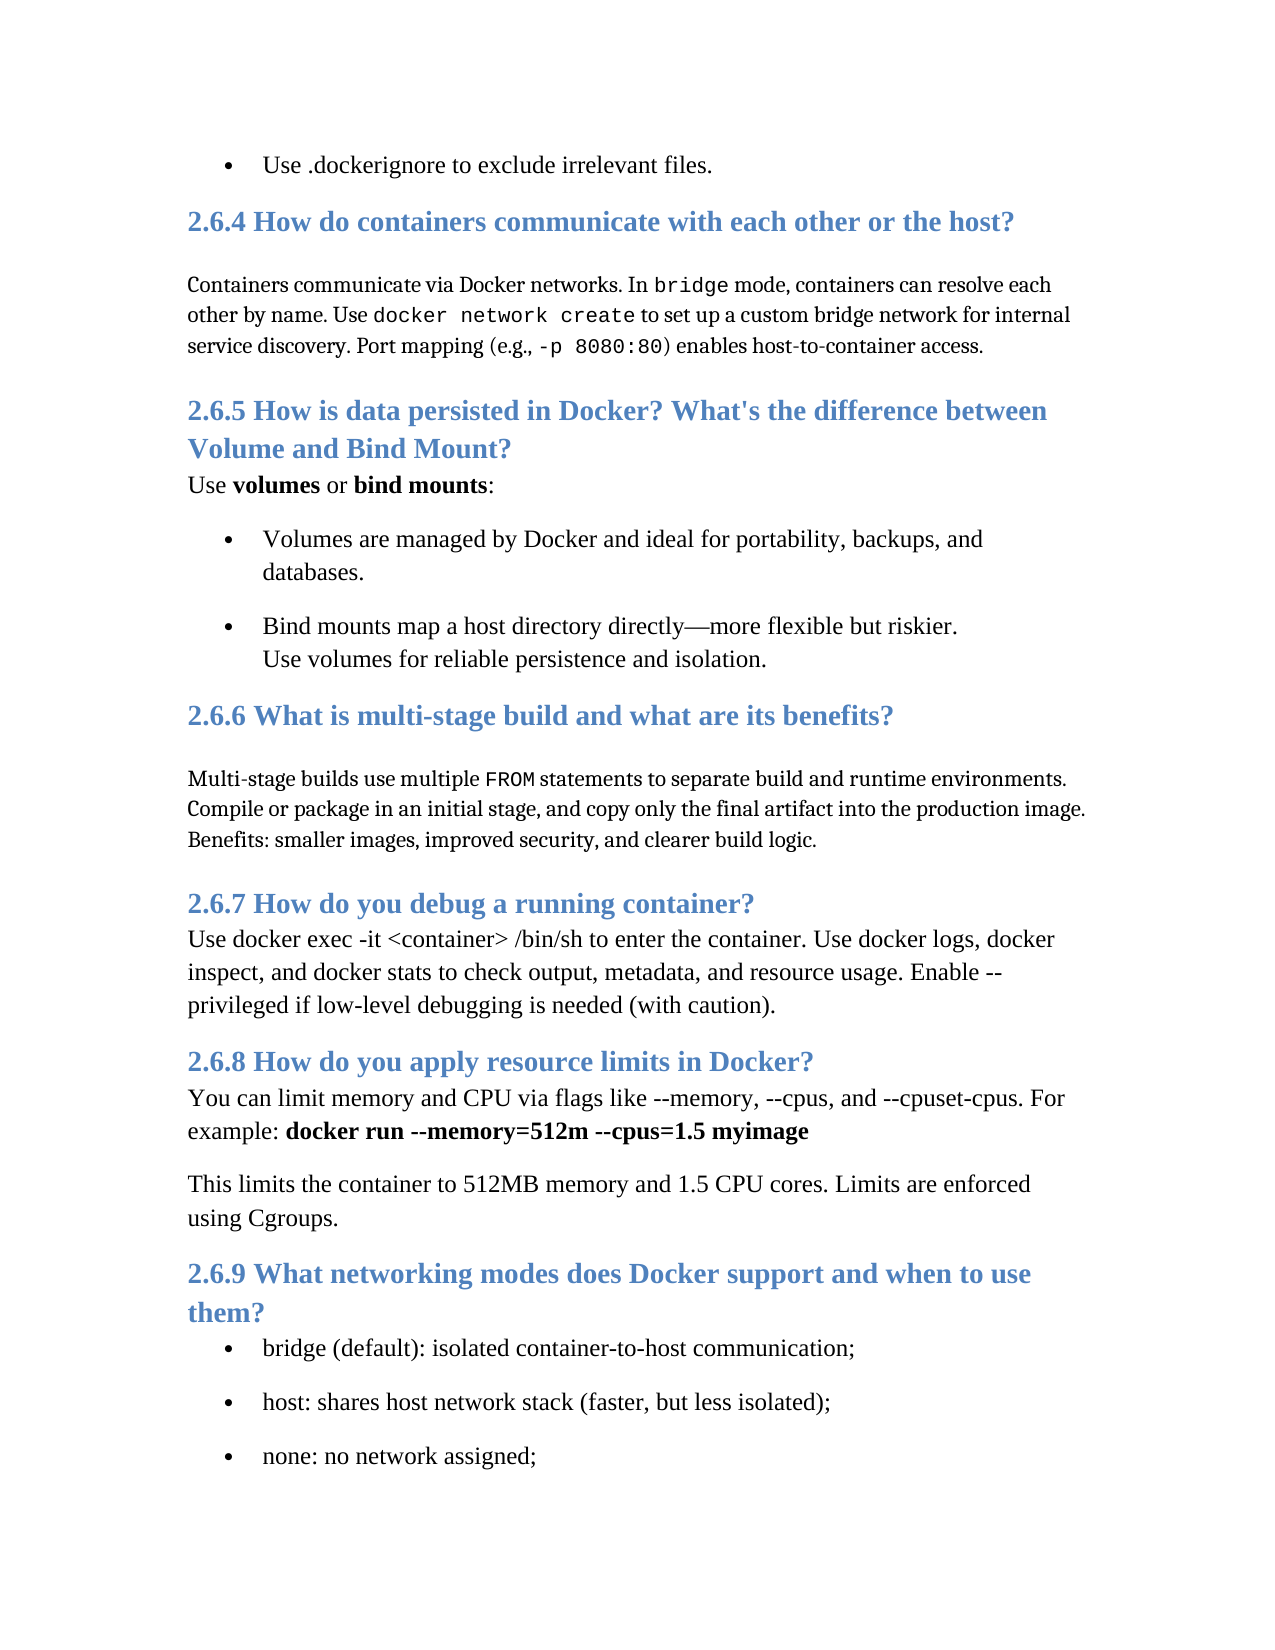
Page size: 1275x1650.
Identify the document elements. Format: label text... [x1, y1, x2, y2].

subtitle 2.6.6 What is multi-stage build and what are its benefits? [187, 698, 1087, 731]
text Use volumes or bind mounts: [187, 470, 1087, 499]
text Multi-stage builds use multiple FROM statements to separate build and runtime environments. Compile or package in an initial stage, and copy only the final artifact into the production image. Benefits: smaller images, improved security, and clearer build logic. [187, 765, 1087, 853]
list none: no network assigned; [225, 1441, 1087, 1470]
subtitle 2.6.8 How do you apply resource limits in Docker? [187, 1044, 1087, 1078]
text Use docker exec -it <container> /bin/sh to enter the container. Use docker logs, docker inspect, and docker stats to check output, metadata, and resource usage. Enable --privileged if low-level debugging is needed (with caution). [187, 924, 1087, 1019]
text Containers communicate via Docker networks. In bridge mode, containers can resolve each other by name. Use docker network create to set up a custom bridge network for internal service discovery. Port mapping (e.g., -p 8080:80) enables host-to-container access. [187, 272, 1087, 360]
list Bind mounts map a host directory directly—more flexible but riskier. Use volumes for reliable persistence and isolation. [225, 611, 1087, 673]
text This limits the container to 512MB memory and 1.5 CPU cores. Limits are enforced using Cgroups. [187, 1169, 1087, 1231]
text You can limit memory and CPU via flags like --memory, --cpus, and --cpuset-cpus. For example: docker run --memory=512m --cpus=1.5 myimage [187, 1083, 1087, 1144]
subtitle 2.6.9 What networking modes does Docker support and when to use them? [187, 1256, 1087, 1328]
list host: shares host network stack (faster, but less isolated); [225, 1387, 1087, 1416]
list Volumes are managed by Docker and ideal for portability, backups, and databases. [225, 524, 1087, 586]
list bridge (default): isolated container-to-host communication; [225, 1333, 1087, 1362]
subtitle 2.6.4 How do containers communicate with each other or the host? [187, 204, 1087, 237]
subtitle 2.6.5 How is data persisted in Docker? What's the difference between Volume and Bind Mount? [187, 393, 1087, 465]
subtitle 2.6.7 How do you debug a running container? [187, 886, 1087, 919]
list Use .dockerignore to exclude irrelevant files. [225, 150, 1087, 179]
